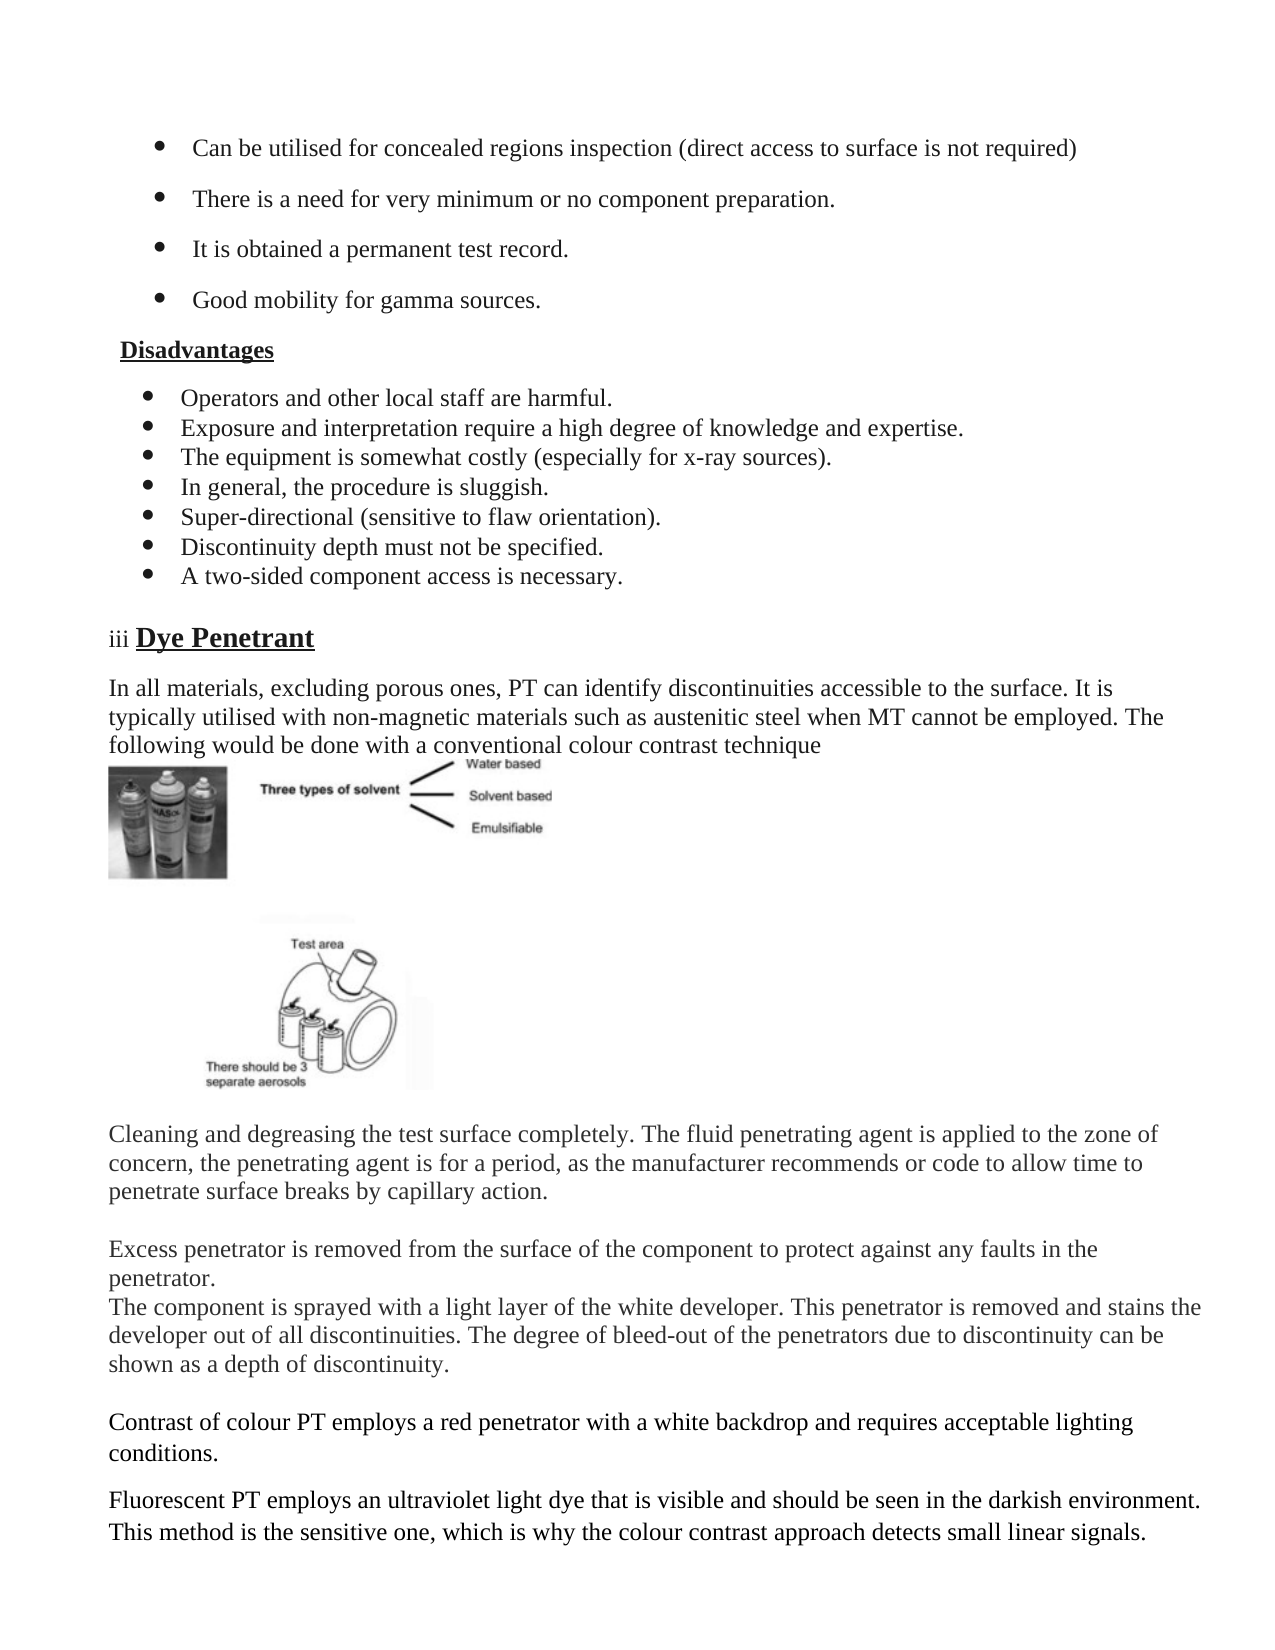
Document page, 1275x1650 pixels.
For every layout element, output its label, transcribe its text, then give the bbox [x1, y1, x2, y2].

list Operators and other local staff are harmful. [143, 383, 1204, 413]
text Disadvantages [120, 335, 1204, 364]
text Fluorescent PT employs an ultraviolet light dye that is visible and should be seen in the darkish environment. This method is the sensitive one, which is why the colour contrast approach detects small linear signals. [108, 1486, 1204, 1545]
text The component is sprayed with a light layer of the white developer. This penetrator is removed and stains the developer out of all discontinuities. The degree of bleed-out of the penetrators due to discontinuity can be shown as a depth of discontinuity. [108, 1292, 1204, 1378]
list A two-sided component access is necessary. [143, 561, 1204, 591]
list Can be utilised for concealed regions inspection (direct access to surface is not required) [154, 133, 1204, 163]
list In general, the procedure is sluggish. [143, 472, 1204, 502]
list Good mobility for gamma sources. [154, 285, 1204, 314]
list The equipment is somewhat costly (especially for x-ray sources). [143, 442, 1204, 472]
text iii Dye Penetrant [108, 620, 1204, 654]
list Exposure and interpretation require a high degree of knowledge and expertise. [143, 413, 1204, 442]
list There is a need for very minimum or no component preparation. [154, 184, 1204, 213]
text Excess penetrator is removed from the surface of the component to protect against any faults in the penetrator. [108, 1234, 1204, 1292]
text Cleaning and degreasing the test surface completely. The fluid penetrating agent is applied to the zone of concern, the penetrating agent is for a period, as the manufacturer recommends or code to allow time to penetrate surface breaks by capillary action. [108, 1119, 1204, 1205]
picture [108, 759, 552, 1090]
list Super-directional (sensitive to flaw orientation). [143, 502, 1204, 532]
text Contrast of colour PT employs a red penetrator with a white backdrop and requires acceptable lighting conditions. [108, 1407, 1204, 1467]
list Discontinuity depth must not be specified. [143, 532, 1204, 561]
list It is obtained a permanent test record. [154, 234, 1204, 264]
